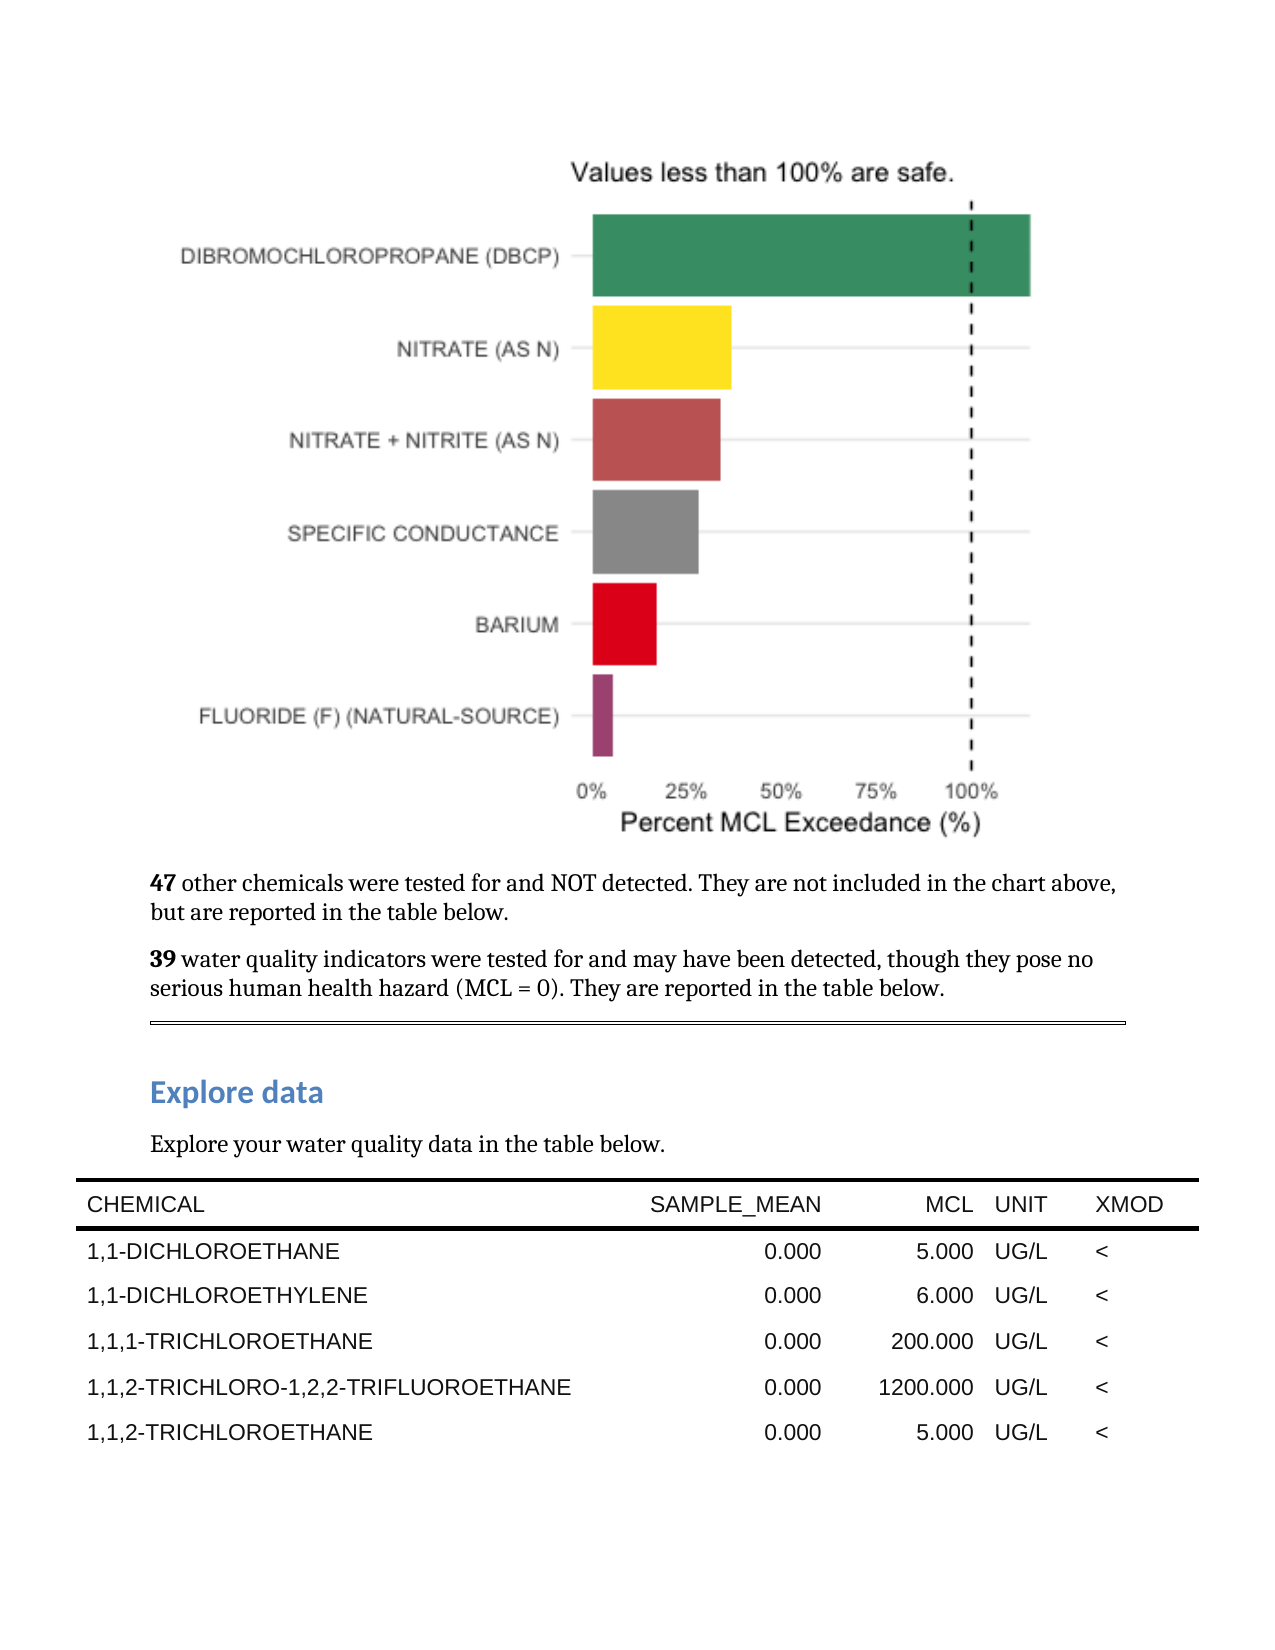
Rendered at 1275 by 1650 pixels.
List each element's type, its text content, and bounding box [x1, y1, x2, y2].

table_cell < [1085, 1318, 1199, 1364]
table_cell < [1085, 1410, 1199, 1456]
picture [168, 150, 1044, 850]
table_cell 0.000 [620, 1364, 832, 1410]
table_cell 200.000 [832, 1318, 984, 1364]
table_cell UG/L [984, 1318, 1085, 1364]
table_header XMOD [1085, 1182, 1199, 1226]
table_cell 1,1,2-TRICHLORO-1,2,2-TRIFLUOROETHANE [76, 1364, 619, 1410]
text Explore your water quality data in the table below. [150, 1130, 1125, 1159]
table_header SAMPLE_MEAN [620, 1182, 832, 1226]
table_header MCL [832, 1182, 984, 1226]
table_cell 1,1-DICHLOROETHYLENE [76, 1272, 619, 1318]
table_cell 1,1,1-TRICHLOROETHANE [76, 1318, 619, 1364]
table_cell 1200.000 [832, 1364, 984, 1410]
table_cell 0.000 [620, 1231, 832, 1272]
table_cell 0.000 [620, 1272, 832, 1318]
table_header UNIT [984, 1182, 1085, 1226]
table_cell < [1085, 1364, 1199, 1410]
table_cell UG/L [984, 1410, 1085, 1456]
subtitle Explore data [150, 1071, 1125, 1112]
table_cell 6.000 [832, 1272, 984, 1318]
text 39 water quality indicators were tested for and may have been detected, though they pose no serious human health hazard (MCL = 0). They are reported in the table below. [150, 945, 1125, 1002]
table_cell UG/L [984, 1231, 1085, 1272]
table_cell 5.000 [832, 1410, 984, 1456]
table_cell < [1085, 1231, 1199, 1272]
table_cell UG/L [984, 1364, 1085, 1410]
table_cell 0.000 [620, 1410, 832, 1456]
table_cell 0.000 [620, 1318, 832, 1364]
table_header CHEMICAL [76, 1182, 619, 1226]
table_cell 1,1-DICHLOROETHANE [76, 1231, 619, 1272]
table_cell 5.000 [832, 1231, 984, 1272]
table_cell 1,1,2-TRICHLOROETHANE [76, 1410, 619, 1456]
text 47 other chemicals were tested for and NOT detected. They are not included in the chart above, but are reported in the table below. [150, 869, 1125, 926]
table_cell UG/L [984, 1272, 1085, 1318]
table_cell < [1085, 1272, 1199, 1318]
